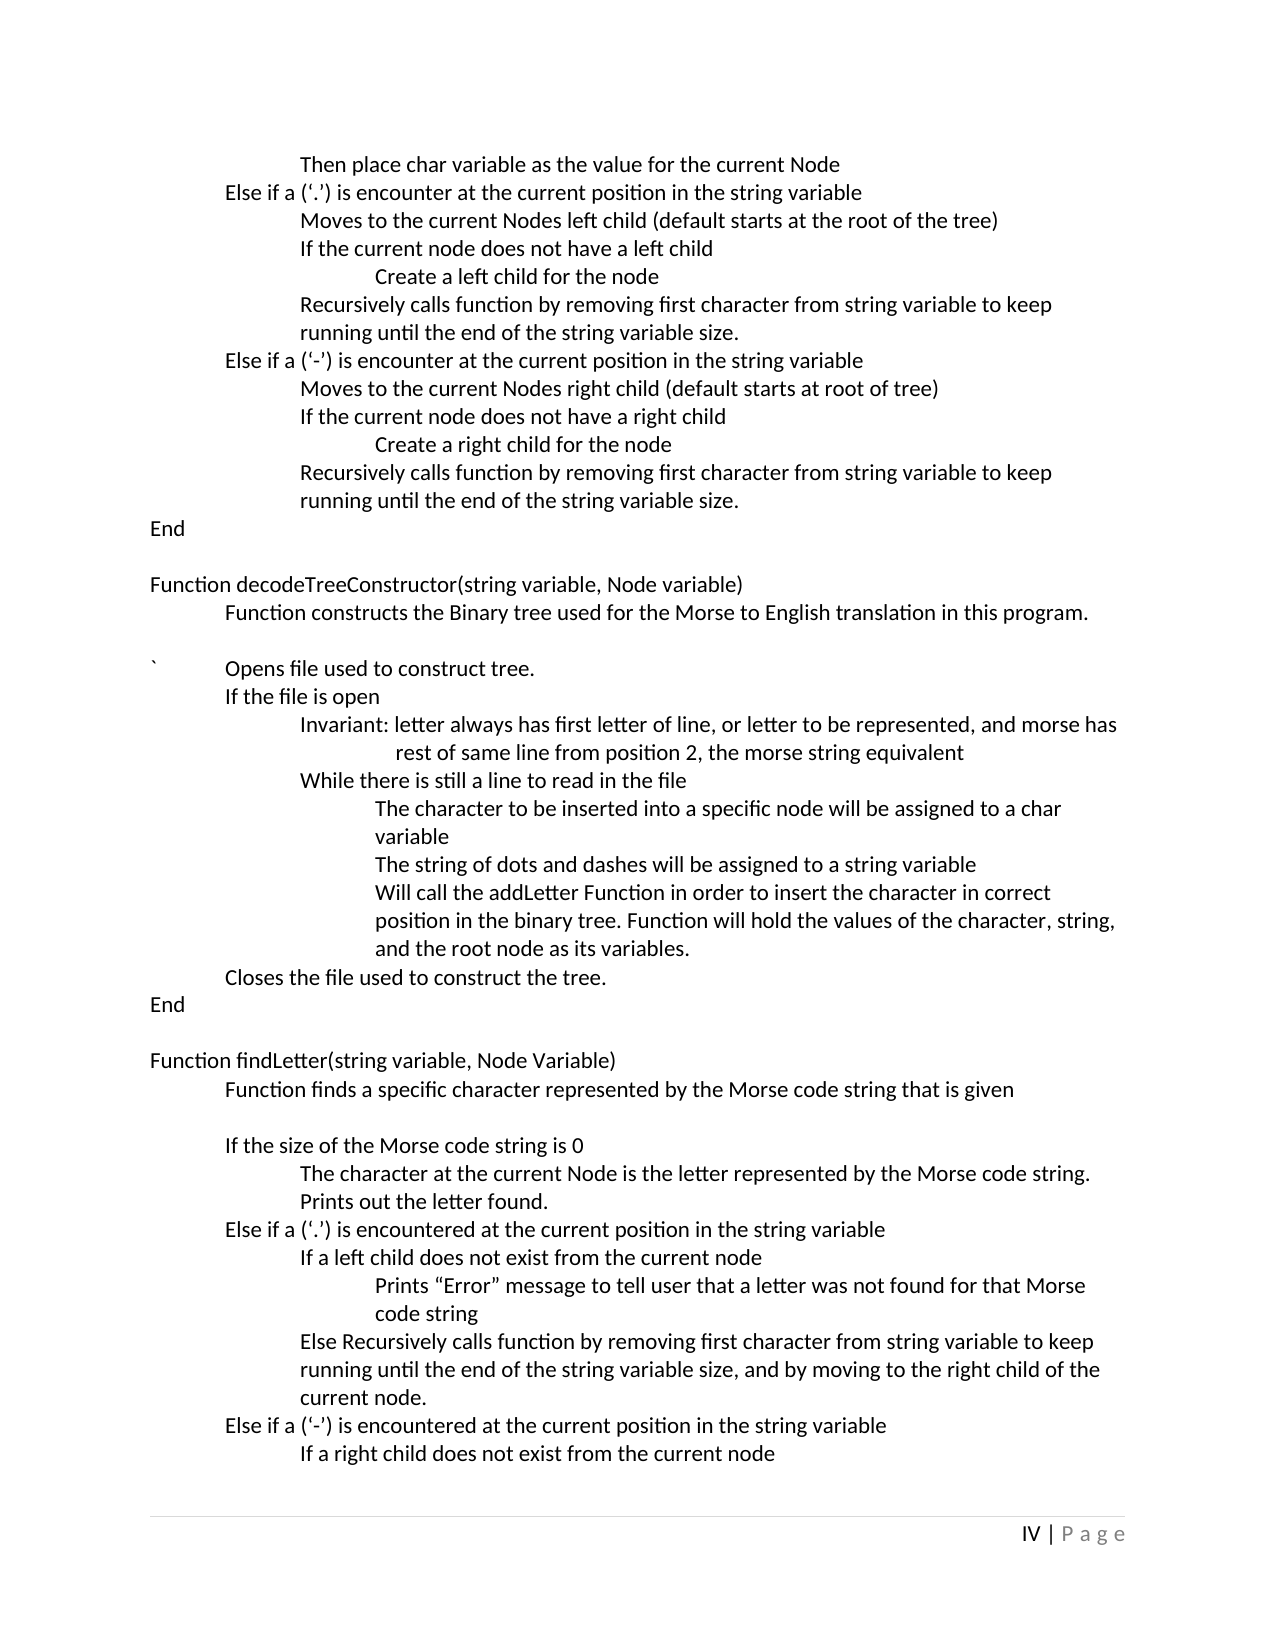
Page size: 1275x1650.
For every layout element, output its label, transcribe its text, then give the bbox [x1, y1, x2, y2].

text End [150, 514, 1125, 542]
text If the current node does not have a left child [225, 234, 1125, 262]
text Create a left child for the node [225, 262, 1125, 290]
text Moves to the current Nodes left child (default starts at the root of the tree) [225, 206, 1125, 234]
text If the size of the Morse code string is 0 [150, 1131, 1125, 1159]
text The character to be inserted into a specific node will be assigned to a char variable [375, 794, 1125, 851]
text Else if a (‘.’) is encountered at the current position in the string variable [225, 1215, 1125, 1243]
text If a right child does not exist from the current node [225, 1439, 1125, 1467]
text Recursively calls function by removing first character from string variable to keep running until the end of the string variable size. [300, 290, 1125, 346]
text Function finds a specific character represented by the Morse code string that is given [150, 1075, 1125, 1103]
text Else if a (‘-’) is encounter at the current position in the string variable [225, 346, 1125, 374]
text Create a right child for the node [225, 430, 1125, 458]
text Closes the file used to construct the tree. [150, 963, 1125, 991]
text Function findLetter(string variable, Node Variable) [150, 1047, 1125, 1075]
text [300, 1327, 1125, 1411]
text Prints “Error” message to tell user that a letter was not found for that Morse code string [375, 1271, 1125, 1327]
text Invariant: letter always has first letter of line, or letter to be represented, and morse has rest of same line from position 2, the morse string equivalent [150, 710, 1125, 766]
text End [150, 991, 1125, 1019]
text If the current node does not have a right child [225, 402, 1125, 430]
text Recursively calls function by removing first character from string variable to keep running until the end of the string variable size. [300, 458, 1125, 514]
text If the file is open [150, 682, 1125, 710]
text Else if a (‘-’) is encountered at the current position in the string variable [225, 1411, 1125, 1439]
text Then place char variable as the value for the current Node [225, 150, 1125, 178]
text If a left child does not exist from the current node [225, 1243, 1125, 1271]
text Moves to the current Nodes right child (default starts at root of tree) [225, 374, 1125, 402]
text Function decodeTreeConstructor(string variable, Node variable) [150, 570, 1125, 598]
text Will call the addLetter Function in order to insert the character in correct position in the binary tree. Function will hold the values of the character, string, and the root node as its variables. [375, 878, 1125, 963]
text Prints out the letter found. [150, 1187, 1125, 1215]
text ` Opens file used to construct tree. [150, 654, 1125, 682]
text The character at the current Node is the letter represented by the Morse code string. [150, 1159, 1125, 1187]
text While there is still a line to read in the file [150, 766, 1125, 794]
text Else if a (‘.’) is encounter at the current position in the string variable [225, 178, 1125, 206]
text The string of dots and dashes will be assigned to a string variable [150, 851, 1125, 878]
text Function constructs the Binary tree used for the Morse to English translation in this program. [150, 598, 1125, 626]
